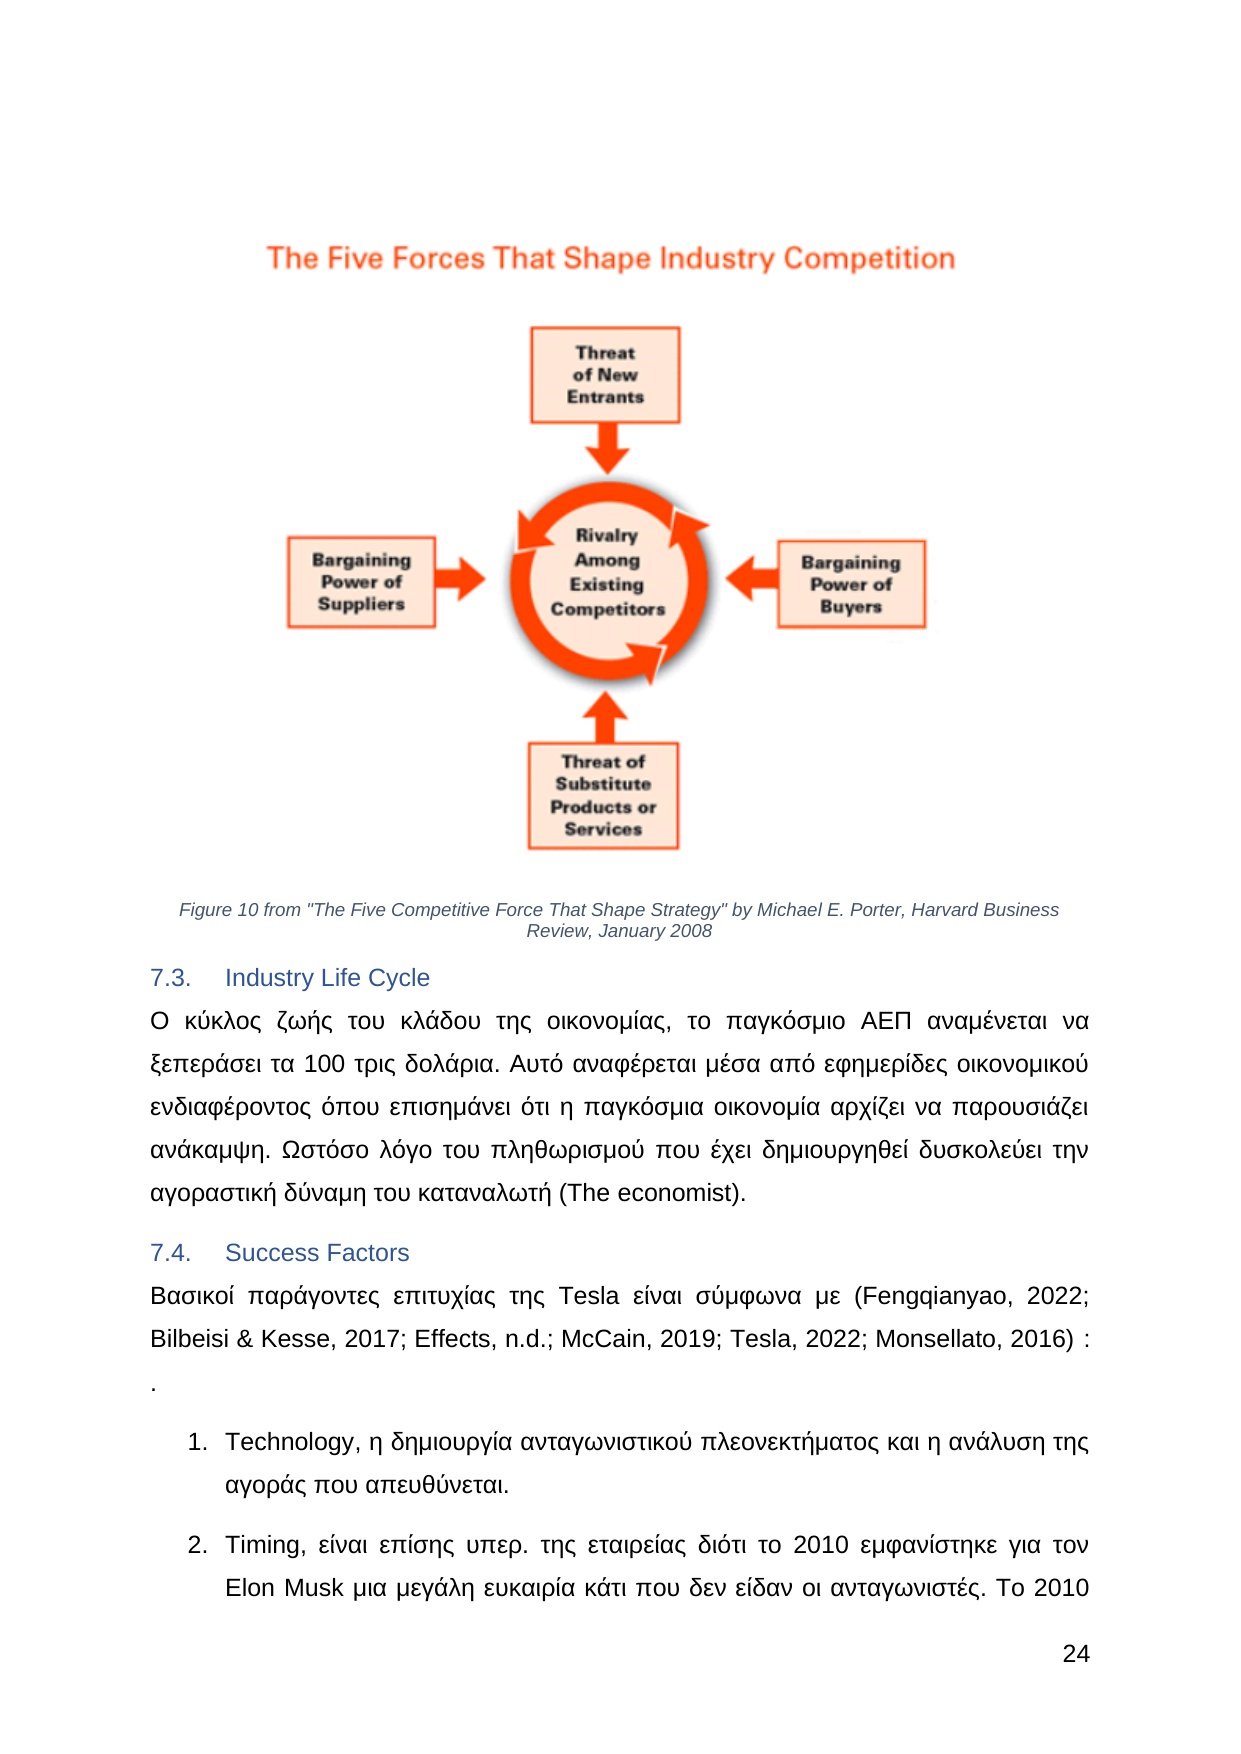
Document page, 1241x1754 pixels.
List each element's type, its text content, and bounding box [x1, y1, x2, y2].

list Technology, η δημιουργία ανταγωνιστικού πλεονεκτήματος και η ανάλυση της αγοράς που απευθύνεται. [187, 1427, 1090, 1499]
text Βασικοί παράγοντες επιτυχίας της Tesla είναι σύμφωνα με :. [150, 1281, 1090, 1396]
text Figure 10 from "The Five Competitive Force That Shape Strategy" by Michael E. Porter, Harvard Business Review, January 2008 [150, 899, 1090, 942]
subtitle Success Factors [150, 1238, 1090, 1267]
subtitle Industry Life Cycle [150, 963, 1090, 991]
text Ο κύκλος ζωής του κλάδου της οικονομίας, το παγκόσμιο ΑΕΠ αναμένεται να ξεπεράσει τα 100 τρις δολάρια. Αυτό αναφέρεται μέσα από εφημερίδες οικονομικού ενδιαφέροντος όπου επισημάνει ότι η παγκόσμια οικονομία αρχίζει να παρουσιάζει ανάκαμψη. Ωστόσο λόγο του πληθωρισμού που έχει δημιουργηθεί δυσκολεύει την αγοραστική δύναμη του καταναλωτή (The economist). [150, 1006, 1090, 1207]
picture [211, 209, 1029, 868]
